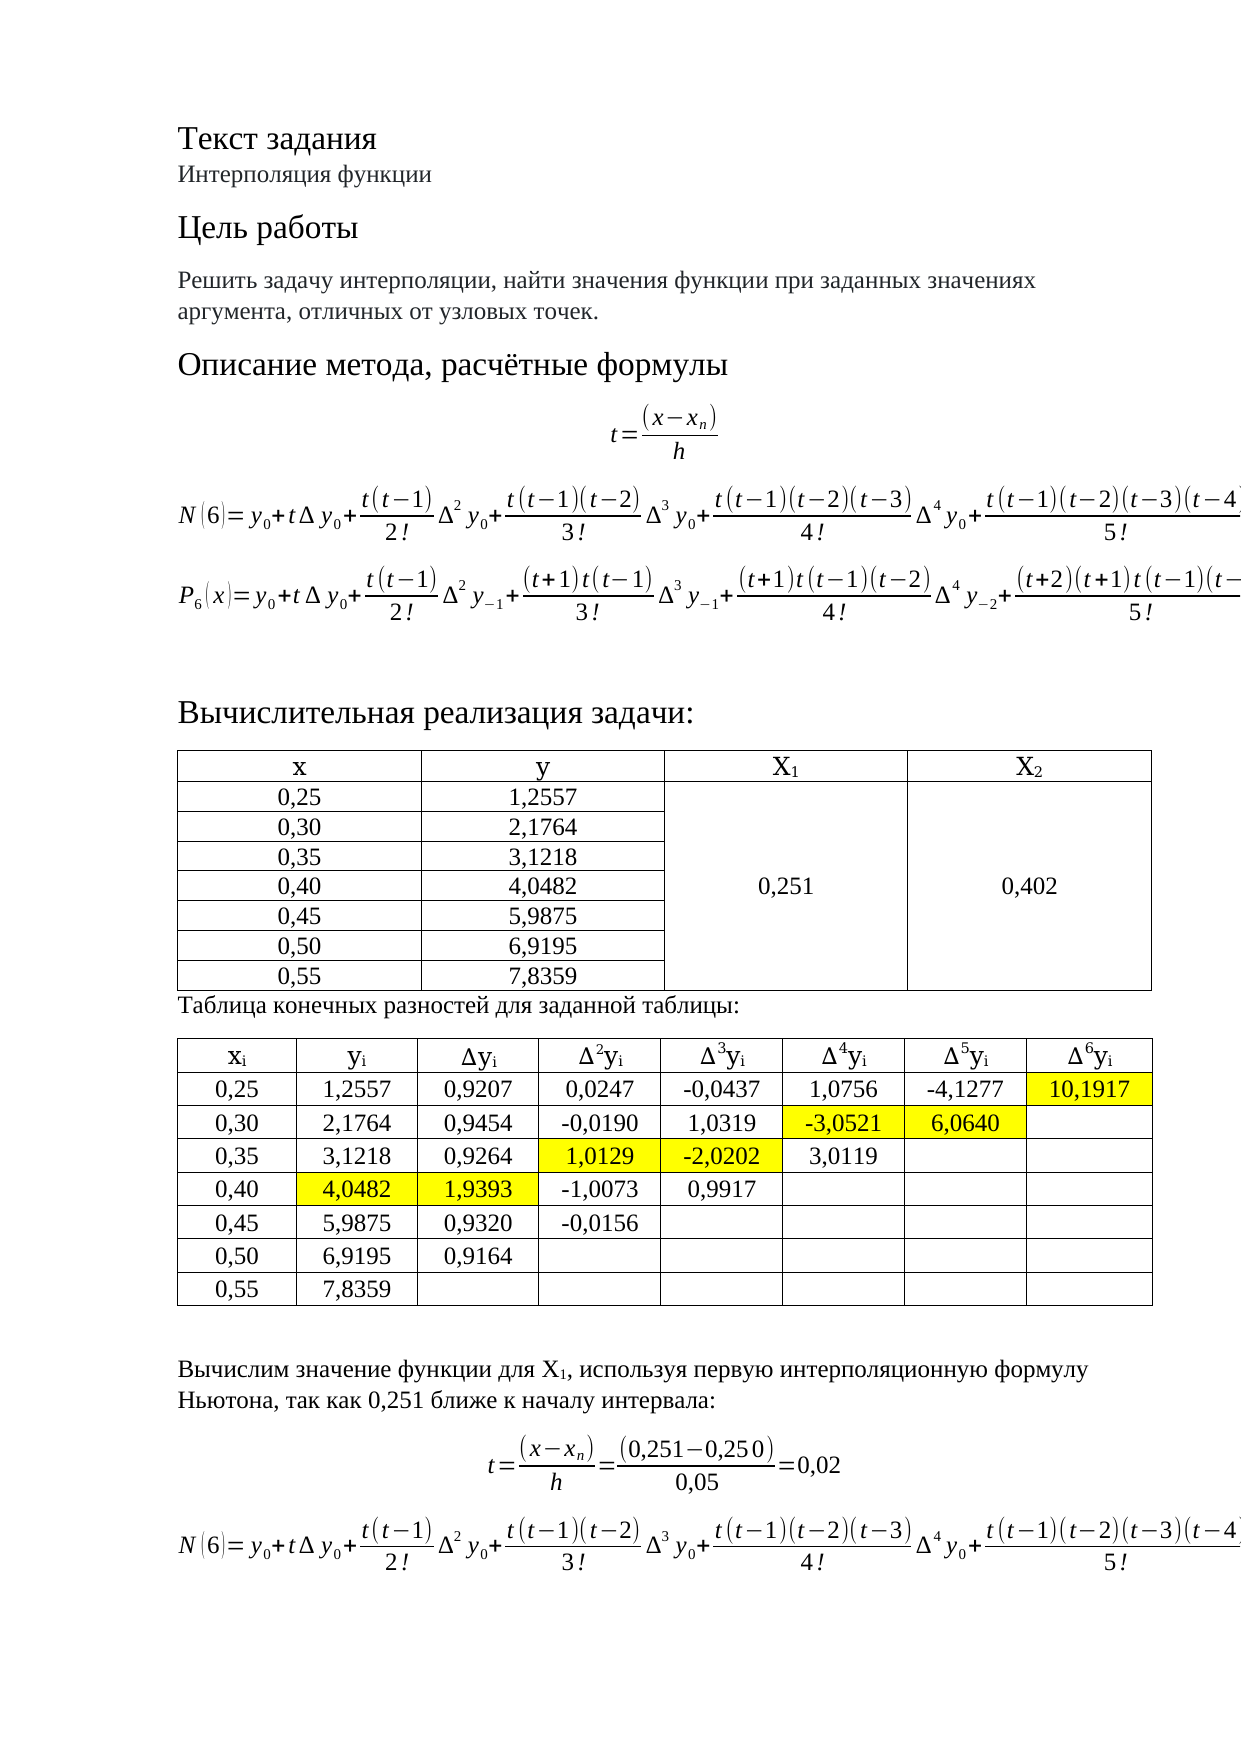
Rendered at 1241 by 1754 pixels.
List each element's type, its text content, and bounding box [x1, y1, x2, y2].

table_cell 1,0129 [539, 1139, 660, 1172]
table_cell [783, 1206, 904, 1238]
table_cell [661, 1239, 782, 1272]
table_cell 0,9264 [418, 1139, 538, 1172]
table_header ∆3yi [661, 1039, 782, 1072]
table_cell 1,2557 [422, 782, 664, 811]
table_cell 6,9195 [297, 1239, 417, 1272]
table_header ∆2yi [539, 1039, 660, 1072]
table_cell -0,0437 [661, 1073, 782, 1105]
table_cell [1027, 1106, 1152, 1138]
table_cell 0,9164 [418, 1239, 538, 1272]
table_cell 0,40 [178, 1173, 296, 1205]
subtitle Текст задания [177, 118, 1152, 156]
table_cell -3,0521 [783, 1106, 904, 1138]
table_cell 0,30 [178, 812, 421, 841]
table_header yi [297, 1039, 417, 1072]
table_cell [1027, 1139, 1152, 1172]
table_cell 1,0319 [661, 1106, 782, 1138]
table_cell 4,0482 [297, 1173, 417, 1205]
table_cell 3,1218 [422, 842, 664, 870]
table_header ∆6yi [1027, 1039, 1152, 1072]
table_cell 3,1218 [297, 1139, 417, 1172]
table_cell 0,35 [178, 842, 421, 870]
table_cell 2,1764 [422, 812, 664, 841]
table_cell 0,9320 [418, 1206, 538, 1238]
table_cell [783, 1239, 904, 1272]
table_cell 1,2557 [297, 1073, 417, 1105]
table_cell 0,402 [908, 782, 1151, 989]
table_cell 0,251 [665, 782, 907, 989]
table_cell 0,50 [178, 1239, 296, 1272]
table_cell [661, 1206, 782, 1238]
table_cell 0,0247 [539, 1073, 660, 1105]
table_cell 0,50 [178, 931, 421, 960]
table_header X1 [665, 751, 907, 781]
table_header ∆yi [418, 1039, 538, 1072]
table_cell 0,55 [178, 1273, 296, 1305]
table_cell [661, 1273, 782, 1305]
table_cell [905, 1173, 1026, 1205]
table_header ∆5yi [905, 1039, 1026, 1072]
table_cell 6,0640 [905, 1106, 1026, 1138]
table_cell [1027, 1273, 1152, 1305]
table_header ∆4yi [783, 1039, 904, 1072]
table_cell 10,1917 [1027, 1073, 1152, 1105]
table_cell -0,0190 [539, 1106, 660, 1138]
table_cell [418, 1273, 538, 1305]
table_cell 0,35 [178, 1139, 296, 1172]
table_cell 0,25 [178, 1073, 296, 1105]
table_cell [1027, 1239, 1152, 1272]
table_cell 5,9875 [422, 901, 664, 930]
table_cell 0,9917 [661, 1173, 782, 1205]
table_cell [905, 1273, 1026, 1305]
text Цель работы [177, 207, 1152, 246]
table_cell 0,55 [178, 961, 421, 989]
table_cell [905, 1239, 1026, 1272]
text Интерполяция функции [177, 159, 1152, 188]
table_cell [905, 1206, 1026, 1238]
table_cell 0,40 [178, 871, 421, 900]
table_cell [905, 1139, 1026, 1172]
text Решить задачу интерполяции, найти значения функции при заданных значениях аргумента, отличных от узловых точек. [177, 265, 1152, 325]
table_header x [178, 751, 421, 781]
table_cell [1027, 1173, 1152, 1205]
table_cell 0,9207 [418, 1073, 538, 1105]
table_cell 3,0119 [783, 1139, 904, 1172]
table_cell [539, 1239, 660, 1272]
table_cell 1,9393 [418, 1173, 538, 1205]
table_header X2 [908, 751, 1151, 781]
table_cell 0,25 [178, 782, 421, 811]
table_cell -0,0156 [539, 1206, 660, 1238]
table_cell 0,45 [178, 901, 421, 930]
table_cell 7,8359 [297, 1273, 417, 1305]
text Вычислим значение функции для X1, используя первую интерполяционную формулу Ньютона, так как 0,251 ближе к началу интервала: [177, 1354, 1152, 1413]
table_cell 1,0756 [783, 1073, 904, 1105]
table_cell -4,1277 [905, 1073, 1026, 1105]
table_header y [422, 751, 664, 781]
table_header xi [178, 1039, 296, 1072]
table_cell [1027, 1206, 1152, 1238]
table_cell 0,9454 [418, 1106, 538, 1138]
table_cell 0,45 [178, 1206, 296, 1238]
table_cell -1,0073 [539, 1173, 660, 1205]
table_cell 5,9875 [297, 1206, 417, 1238]
text Таблица конечных разностей для заданной таблицы: [177, 991, 1152, 1019]
table_cell 0,30 [178, 1106, 296, 1138]
table_cell 2,1764 [297, 1106, 417, 1138]
table_cell 6,9195 [422, 931, 664, 960]
table_cell [539, 1273, 660, 1305]
table_cell -2,0202 [661, 1139, 782, 1172]
text Вычислительная реализация задачи: [177, 692, 1152, 730]
text Описание метода, расчётные формулы [177, 344, 1152, 382]
table_cell 7,8359 [422, 961, 664, 989]
table_cell [783, 1273, 904, 1305]
table_cell [783, 1173, 904, 1205]
table_cell 4,0482 [422, 871, 664, 900]
